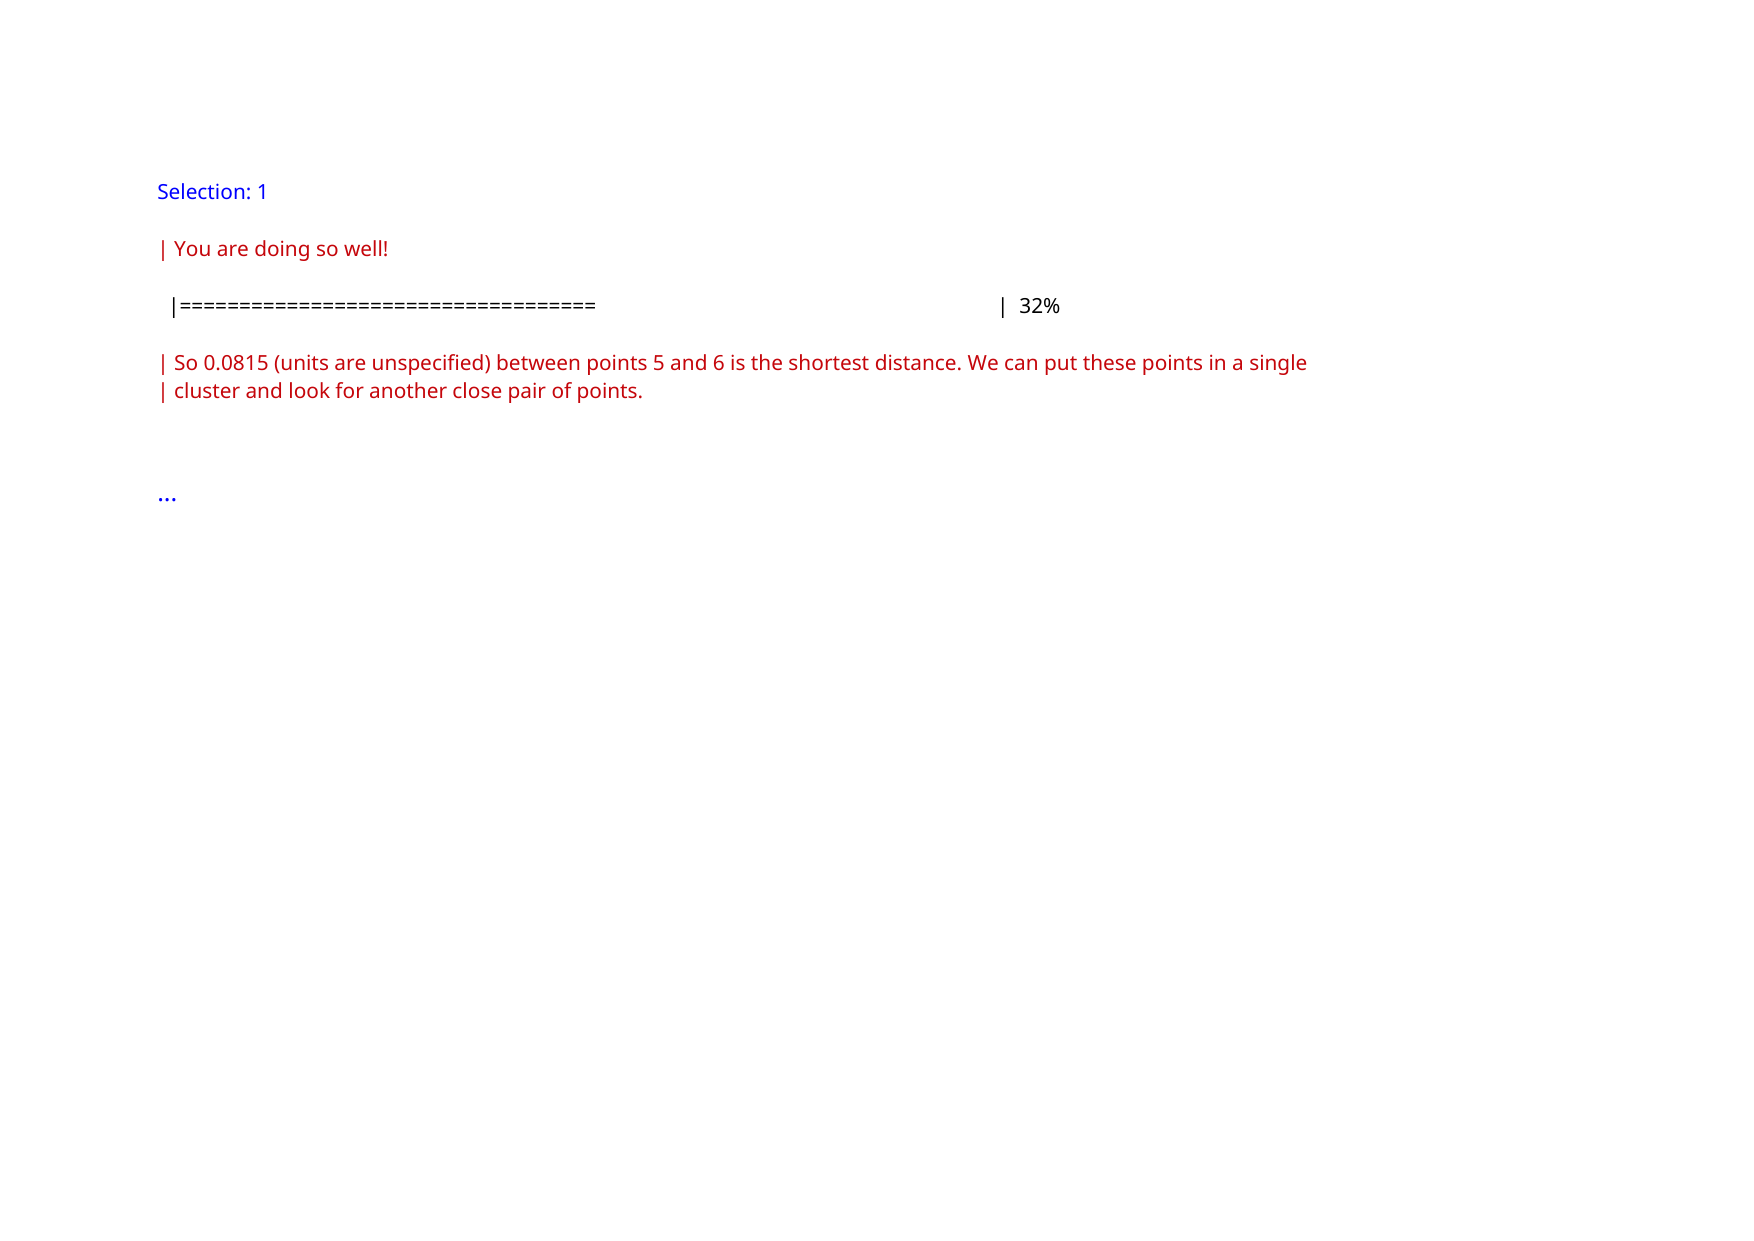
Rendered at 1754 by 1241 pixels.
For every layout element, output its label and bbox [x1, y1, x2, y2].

table_header [148, 177, 1704, 474]
table_cell [148, 474, 1704, 521]
